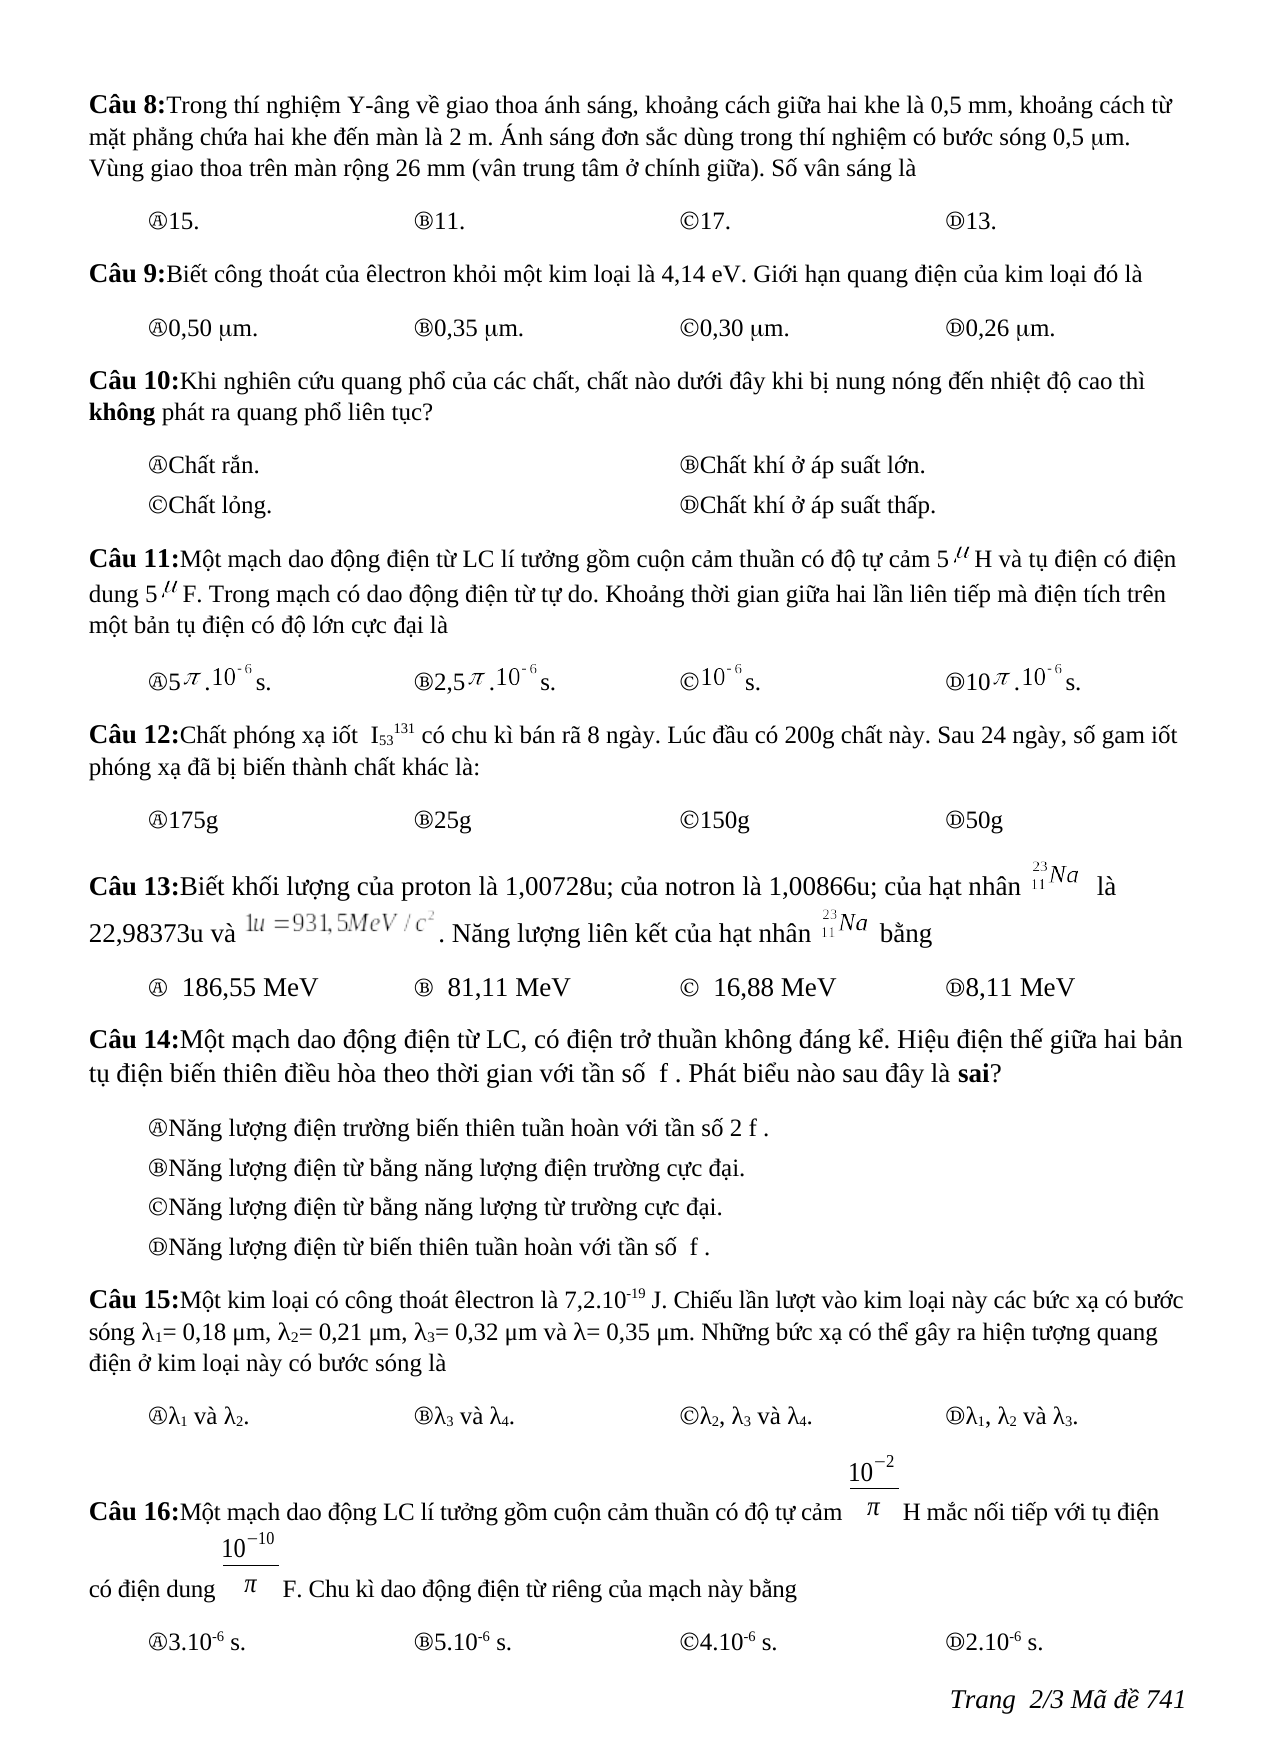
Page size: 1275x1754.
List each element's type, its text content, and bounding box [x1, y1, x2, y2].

text Câu 12:Chất phóng xạ iốt I53131 có chu kì bán rã 8 ngày. Lúc đầu có 200g chất này. Sau 24 ngày, số gam iốt phóng xạ đã bị biến thành chất khác là: [88, 718, 1186, 780]
text Câu 8:Trong thí nghiệm Y-âng về giao thoa ánh sáng, khoảng cách giữa hai khe là 0,5 mm, khoảng cách từ mặt phẳng chứa hai khe đến màn là 2 m. Ánh sáng đơn sắc dùng trong thí nghiệm có bước sóng 0,5 m. Vùng giao thoa trên màn rộng 26 mm (vân trung tâm ở chính giữa). Số vân sáng là [88, 88, 1186, 182]
text Ⓐλ1 và λ2. Ⓑλ3 và λ4. Ⓒλ2, λ3 và λ4. Ⓓλ1, λ2 và λ3. [88, 1395, 1186, 1432]
text Câu 10:Khi nghiên cứu quang phổ của các chất, chất nào dưới đây khi bị nung nóng đến nhiệt độ cao thì không phát ra quang phổ liên tục? [88, 364, 1186, 426]
text Ⓐ3.10-6 s. Ⓑ5.10-6 s. Ⓒ4.10-6 s. Ⓓ2.10-6 s. [88, 1622, 1186, 1659]
text Ⓐ5.s. Ⓑ2,5.s. Ⓒs. Ⓓ10.s. [88, 658, 1186, 699]
text Câu 14:Một mạch dao động điện từ LC, có điện trở thuần không đáng kể. Hiệu điện thế giữa hai bản tụ điện biến thiên điều hòa theo thời gian với tần số f . Phát biểu nào sau đây là sai? [88, 1023, 1186, 1088]
text Câu 15:Một kim loại có công thoát êlectron là 7,2.10-19 J. Chiếu lần lượt vào kim loại này các bức xạ có bước sóng λ1= 0,18 μm, λ2= 0,21 μm, λ3= 0,32 μm và λ= 0,35 μm. Những bức xạ có thể gây ra hiện tượng quang điện ở kim loại này có bước sóng là [88, 1283, 1186, 1376]
text Câu 11:Một mạch dao động điện từ LC lí tưởng gồm cuộn cảm thuần có độ tự cảm 5H và tụ điện có điện dung 5F. Trong mạch có dao động điện từ tự do. Khoảng thời gian giữa hai lần liên tiếp mà điện tích trên một bản tụ điện có độ lớn cực đại là [88, 541, 1186, 639]
text Ⓐ0,50 m. Ⓑ0,35 m. Ⓒ0,30 m. Ⓓ0,26 m. [88, 307, 1186, 344]
text Ⓐ175g Ⓑ25g Ⓒ150g Ⓓ50g [88, 799, 1186, 836]
text Câu 16:Một mạch dao động LC lí tưởng gồm cuộn cảm thuần có độ tự cảm H mắc nối tiếp với tụ điện có điện dung F. Chu kì dao động điện từ riêng của mạch này bằng [88, 1452, 1186, 1603]
text Câu 13:Biết khối lượng của proton là 1,00728u; của notron là 1,00866u; của hạt nhân là 22,98373u và . Năng lượng liên kết của hạt nhân bằng [88, 856, 1186, 948]
text ⒶChất rắn. ⒷChất khí ở áp suất lớn. ⒸChất lỏng. ⒹChất khí ở áp suất thấp. [88, 445, 1186, 522]
text Câu 9:Biết công thoát của êlectron khỏi một kim loại là 4,14 eV. Giới hạn quang điện của kim loại đó là [88, 257, 1186, 288]
text Ⓐ 186,55 MeV Ⓑ 81,11 MeV Ⓒ 16,88 MeV Ⓓ8,11 MeV [88, 967, 1186, 1004]
text ⒶNăng lượng điện trường biến thiên tuần hoàn với tần số 2 f . ⒷNăng lượng điện từ bằng năng lượng điện trường cực đại. ⒸNăng lượng điện từ bằng năng lượng từ trường cực đại. ⒹNăng lượng điện từ biến thiên tuần hoàn với tần số f . [88, 1107, 1186, 1263]
text Ⓐ15. Ⓑ11. Ⓒ17. Ⓓ13. [88, 201, 1186, 238]
